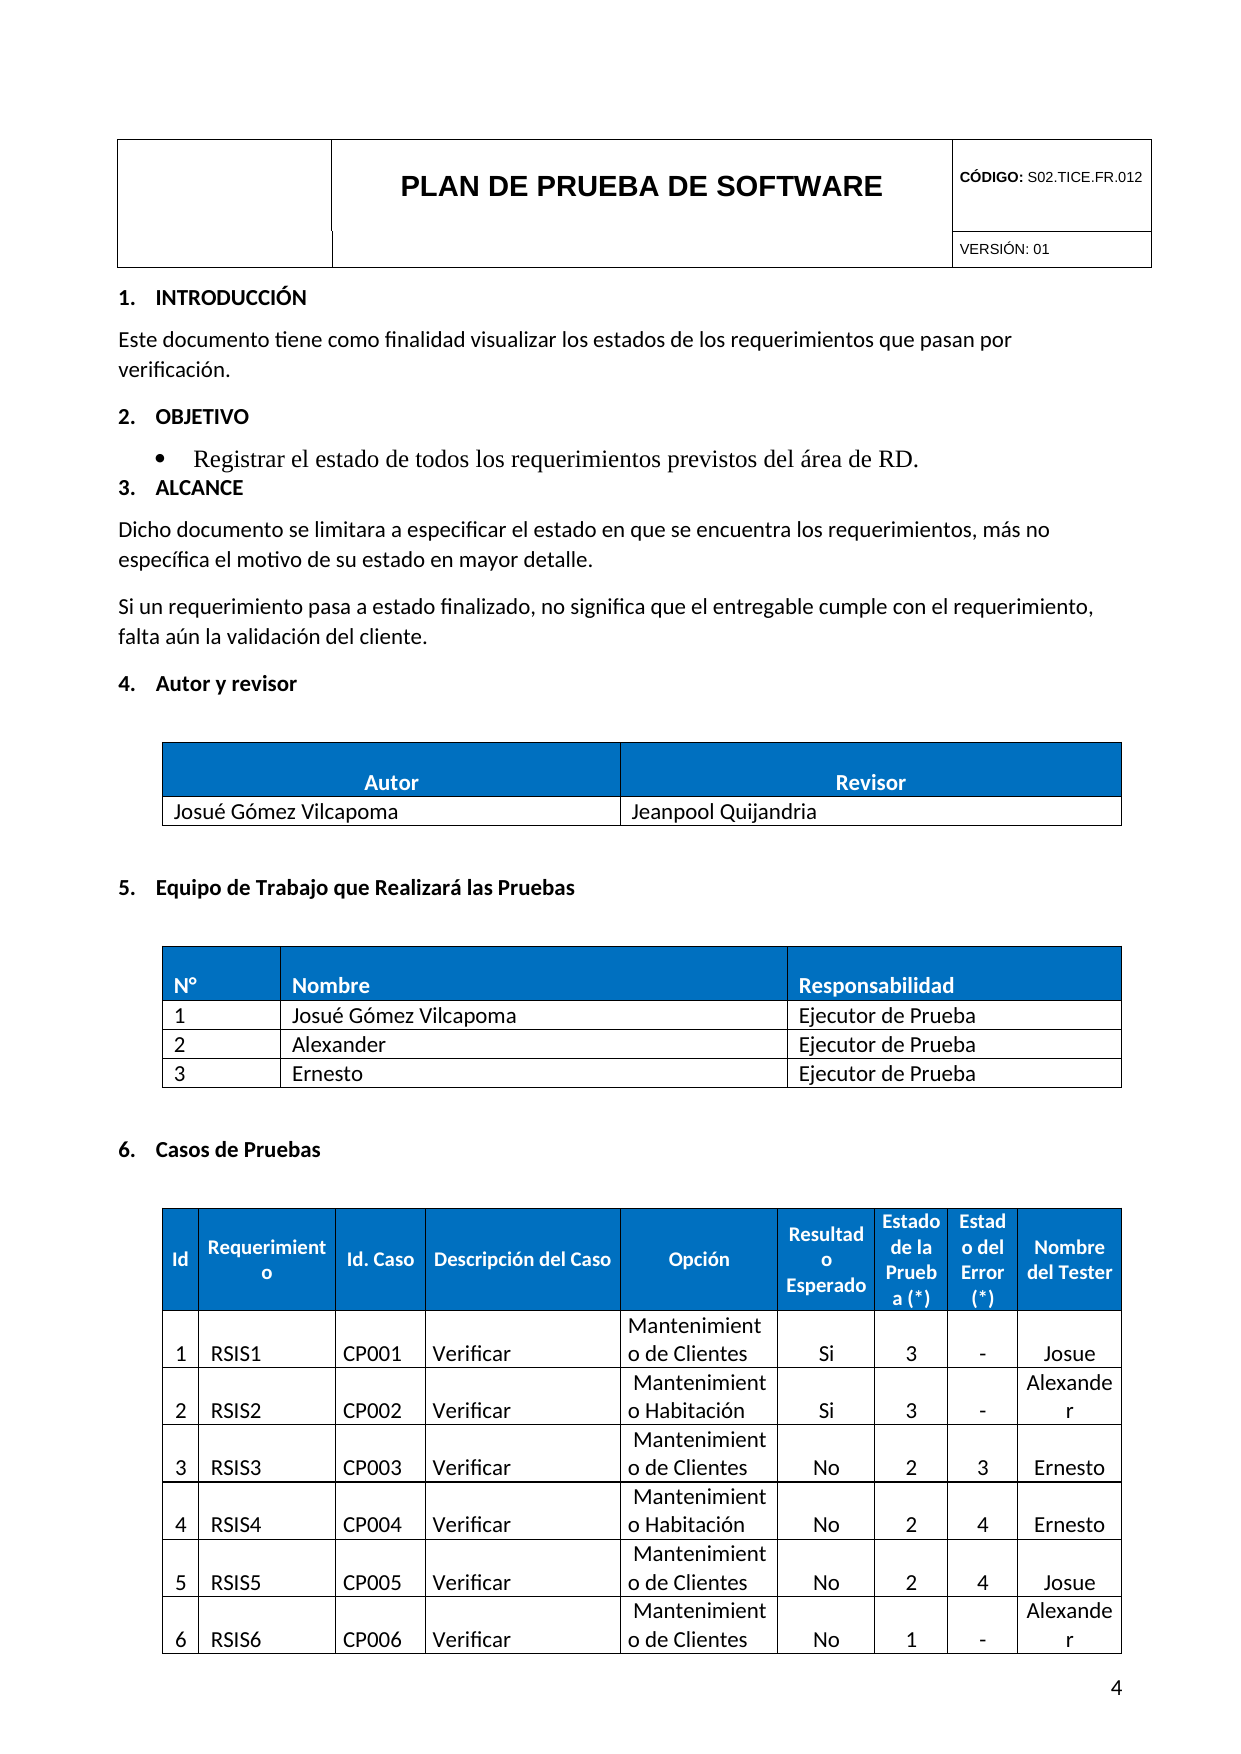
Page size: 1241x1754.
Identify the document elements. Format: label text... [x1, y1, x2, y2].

table_cell 4 [948, 1483, 1017, 1538]
table_header Resultado Esperado [778, 1209, 874, 1310]
table_cell Jeanpool Quijandria [621, 797, 1121, 825]
text Este documento tiene como finalidad visualizar los estados de los requerimientos que pasan por verificación. [118, 325, 1122, 383]
table_header Estado del Error (*) [948, 1209, 1017, 1310]
table_cell Josue [1018, 1311, 1121, 1367]
table_header Nombre [281, 947, 787, 1000]
table_cell No [778, 1597, 874, 1653]
table_cell No [778, 1483, 874, 1538]
table_cell Verificar [426, 1425, 620, 1481]
table_cell Alexander [1018, 1597, 1121, 1653]
table_cell Ejecutor de Prueba [788, 1030, 1121, 1058]
table_header Revisor [621, 743, 1121, 796]
subtitle Equipo de Trabajo que Realizará las Pruebas [118, 873, 1122, 901]
text Dicho documento se limitara a especificar el estado en que se encuentra los requerimientos, más no específica el motivo de su estado en mayor detalle. [118, 515, 1122, 573]
table_cell Mantenimiento de Clientes [621, 1425, 777, 1481]
table_cell 5 [163, 1540, 198, 1596]
table_cell Josue [1018, 1540, 1121, 1596]
table_cell 1 [163, 1001, 280, 1029]
table_cell No [778, 1425, 874, 1481]
table_cell 6 [163, 1597, 198, 1653]
table_cell CP002 [336, 1368, 425, 1424]
table_header Nombre del Tester [1018, 1209, 1121, 1310]
subtitle Autor y revisor [118, 669, 1122, 697]
table_cell - [948, 1368, 1017, 1424]
subtitle OBJETIVO [118, 402, 1122, 430]
table_cell 3 [163, 1425, 198, 1481]
table_cell Ernesto [281, 1059, 787, 1087]
table_cell 1 [875, 1597, 947, 1653]
table_cell Ernesto [1018, 1483, 1121, 1538]
table_cell - [948, 1311, 1017, 1367]
table_cell Ejecutor de Prueba [788, 1001, 1121, 1029]
text Si un requerimiento pasa a estado finalizado, no significa que el entregable cumple con el requerimiento, falta aún la validación del cliente. [118, 592, 1122, 650]
table_cell Si [778, 1368, 874, 1424]
table_header Responsabilidad [788, 947, 1121, 1000]
table_header Id [163, 1209, 198, 1310]
table_cell CP003 [336, 1425, 425, 1481]
table_cell Mantenimiento Habitación [621, 1483, 777, 1538]
table_cell Verificar [426, 1540, 620, 1596]
table_cell 3 [875, 1311, 947, 1367]
table_cell 2 [875, 1540, 947, 1596]
table_cell Alexander [281, 1030, 787, 1058]
table_cell RSIS4 [199, 1483, 335, 1538]
table_header N° [163, 947, 280, 1000]
table_cell 3 [875, 1368, 947, 1424]
table_cell Mantenimiento de Clientes [621, 1311, 777, 1367]
table_cell 2 [875, 1425, 947, 1481]
table_cell RSIS3 [199, 1425, 335, 1481]
table_cell Verificar [426, 1368, 620, 1424]
table_cell CP006 [336, 1597, 425, 1653]
table_header Requerimiento [199, 1209, 335, 1310]
table_cell 3 [163, 1059, 280, 1087]
table_cell No [778, 1540, 874, 1596]
subtitle INTRODUCCIÓN [118, 283, 1122, 311]
table_header Estado de la Prueba (*) [875, 1209, 947, 1310]
table_cell Verificar [426, 1597, 620, 1653]
table_cell RSIS2 [199, 1368, 335, 1424]
subtitle Casos de Pruebas [118, 1135, 1122, 1163]
table_cell Mantenimiento de Clientes [621, 1540, 777, 1596]
table_cell CP005 [336, 1540, 425, 1596]
table_header Descripción del Caso [426, 1209, 620, 1310]
table_cell Josué Gómez Vilcapoma [281, 1001, 787, 1029]
table_cell RSIS5 [199, 1540, 335, 1596]
list Registrar el estado de todos los requerimientos previstos del área de RD. [156, 444, 1122, 473]
table_cell Verificar [426, 1483, 620, 1538]
table_cell RSIS6 [199, 1597, 335, 1653]
table_cell Mantenimiento de Clientes [621, 1597, 777, 1653]
table_cell RSIS1 [199, 1311, 335, 1367]
table_cell 3 [948, 1425, 1017, 1481]
table_cell Si [778, 1311, 874, 1367]
table_cell 2 [163, 1030, 280, 1058]
table_cell Josué Gómez Vilcapoma [163, 797, 620, 825]
table_header Opción [621, 1209, 777, 1310]
table_cell - [948, 1597, 1017, 1653]
table_cell Verificar [426, 1311, 620, 1367]
table_cell 2 [875, 1483, 947, 1538]
table_cell 1 [163, 1311, 198, 1367]
table_header Id. Caso [336, 1209, 425, 1310]
table_cell 4 [163, 1483, 198, 1538]
table_cell Ejecutor de Prueba [788, 1059, 1121, 1087]
table_cell Mantenimiento Habitación [621, 1368, 777, 1424]
table_header Autor [163, 743, 620, 796]
table_cell CP004 [336, 1483, 425, 1538]
table_cell Ernesto [1018, 1425, 1121, 1481]
subtitle ALCANCE [118, 473, 1122, 501]
table_cell CP001 [336, 1311, 425, 1367]
table_cell 4 [948, 1540, 1017, 1596]
table_cell 2 [163, 1368, 198, 1424]
table_cell Alexander [1018, 1368, 1121, 1424]
